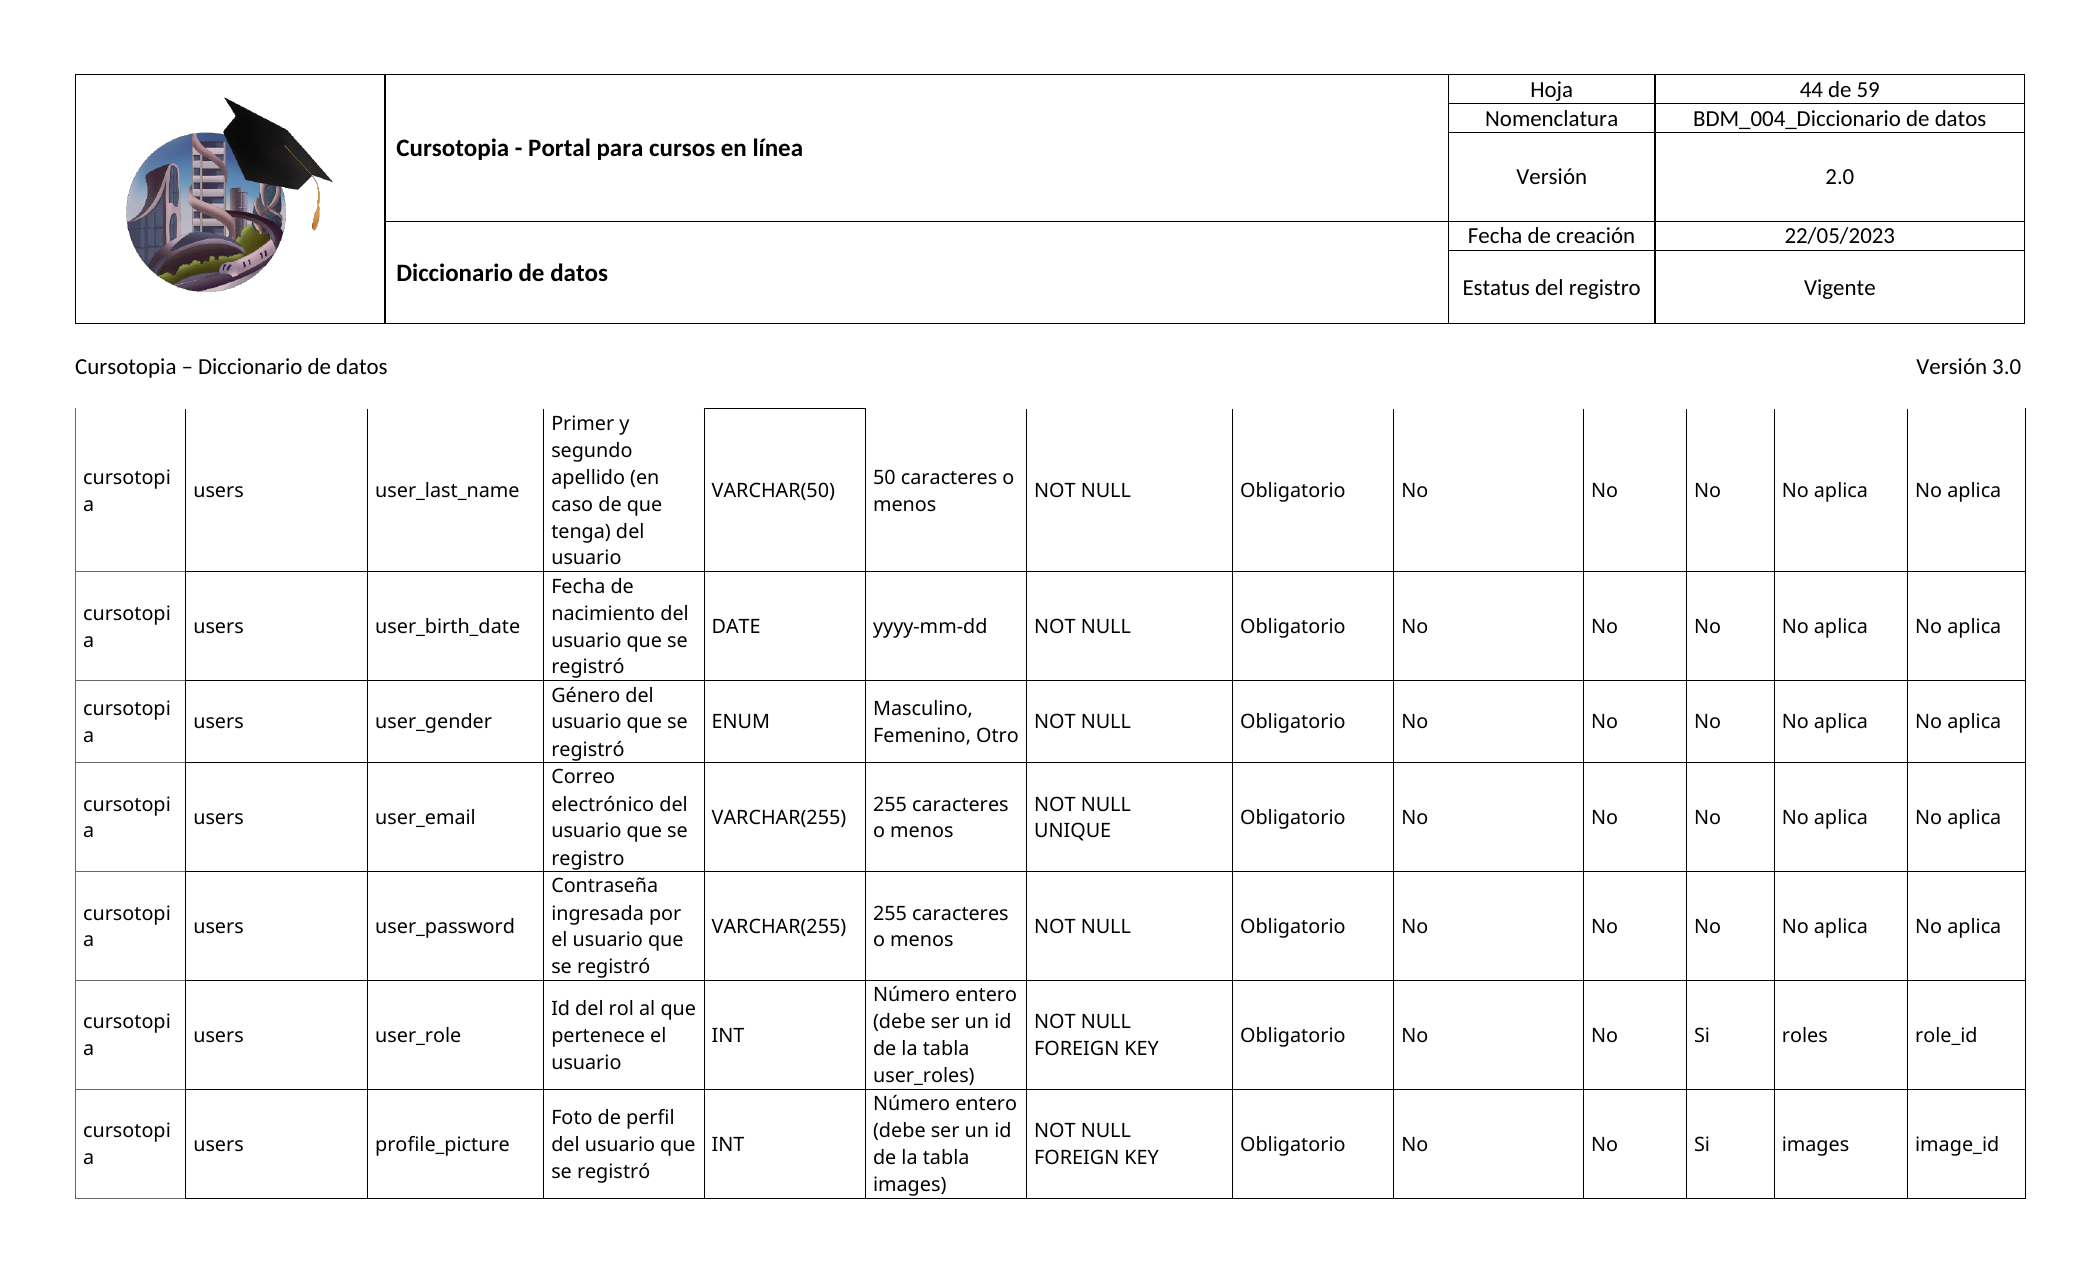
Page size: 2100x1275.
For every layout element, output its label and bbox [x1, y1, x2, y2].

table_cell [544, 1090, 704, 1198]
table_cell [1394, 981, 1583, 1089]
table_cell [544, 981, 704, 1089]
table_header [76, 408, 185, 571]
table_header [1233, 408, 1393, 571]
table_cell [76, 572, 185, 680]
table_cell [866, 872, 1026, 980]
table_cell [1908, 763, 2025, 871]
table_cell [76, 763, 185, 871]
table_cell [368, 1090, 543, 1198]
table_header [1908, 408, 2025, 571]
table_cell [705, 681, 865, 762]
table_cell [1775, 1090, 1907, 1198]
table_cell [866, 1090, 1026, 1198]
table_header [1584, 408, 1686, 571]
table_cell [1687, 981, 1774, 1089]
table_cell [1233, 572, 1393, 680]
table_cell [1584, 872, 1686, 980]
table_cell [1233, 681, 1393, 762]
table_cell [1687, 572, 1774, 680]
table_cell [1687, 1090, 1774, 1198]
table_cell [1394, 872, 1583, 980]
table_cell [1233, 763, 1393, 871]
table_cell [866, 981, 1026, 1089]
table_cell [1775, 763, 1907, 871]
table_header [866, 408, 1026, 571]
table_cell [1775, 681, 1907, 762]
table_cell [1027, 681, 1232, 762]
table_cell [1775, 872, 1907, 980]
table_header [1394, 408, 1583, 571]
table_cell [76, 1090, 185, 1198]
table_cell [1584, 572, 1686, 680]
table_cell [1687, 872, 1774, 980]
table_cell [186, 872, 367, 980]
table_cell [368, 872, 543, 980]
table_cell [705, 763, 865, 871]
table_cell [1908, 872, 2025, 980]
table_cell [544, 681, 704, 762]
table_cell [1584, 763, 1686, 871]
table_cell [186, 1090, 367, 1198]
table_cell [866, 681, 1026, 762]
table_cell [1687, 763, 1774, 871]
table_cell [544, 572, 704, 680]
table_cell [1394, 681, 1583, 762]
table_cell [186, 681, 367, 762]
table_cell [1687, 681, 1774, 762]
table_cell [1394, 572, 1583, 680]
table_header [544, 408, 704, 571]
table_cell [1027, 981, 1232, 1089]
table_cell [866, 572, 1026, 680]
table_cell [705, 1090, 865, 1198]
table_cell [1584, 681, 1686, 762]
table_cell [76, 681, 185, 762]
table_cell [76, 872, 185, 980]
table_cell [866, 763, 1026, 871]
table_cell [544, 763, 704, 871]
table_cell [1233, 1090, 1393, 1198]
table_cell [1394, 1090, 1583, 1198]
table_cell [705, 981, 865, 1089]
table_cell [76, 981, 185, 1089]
picture [126, 97, 333, 292]
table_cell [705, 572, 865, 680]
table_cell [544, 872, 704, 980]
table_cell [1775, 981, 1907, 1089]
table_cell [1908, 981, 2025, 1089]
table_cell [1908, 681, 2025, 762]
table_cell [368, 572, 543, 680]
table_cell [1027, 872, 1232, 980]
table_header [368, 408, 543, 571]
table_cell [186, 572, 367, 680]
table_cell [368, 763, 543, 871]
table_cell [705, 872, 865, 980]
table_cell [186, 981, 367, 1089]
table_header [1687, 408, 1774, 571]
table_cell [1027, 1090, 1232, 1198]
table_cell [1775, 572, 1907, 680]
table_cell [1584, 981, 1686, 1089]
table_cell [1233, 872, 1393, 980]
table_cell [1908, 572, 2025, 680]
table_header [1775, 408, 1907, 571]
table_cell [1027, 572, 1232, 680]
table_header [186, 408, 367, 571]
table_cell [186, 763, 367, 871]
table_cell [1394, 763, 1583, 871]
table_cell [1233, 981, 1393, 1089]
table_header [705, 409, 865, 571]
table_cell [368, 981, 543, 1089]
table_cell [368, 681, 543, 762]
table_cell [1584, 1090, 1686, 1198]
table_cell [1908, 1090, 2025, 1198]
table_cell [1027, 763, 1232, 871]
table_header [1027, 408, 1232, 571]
